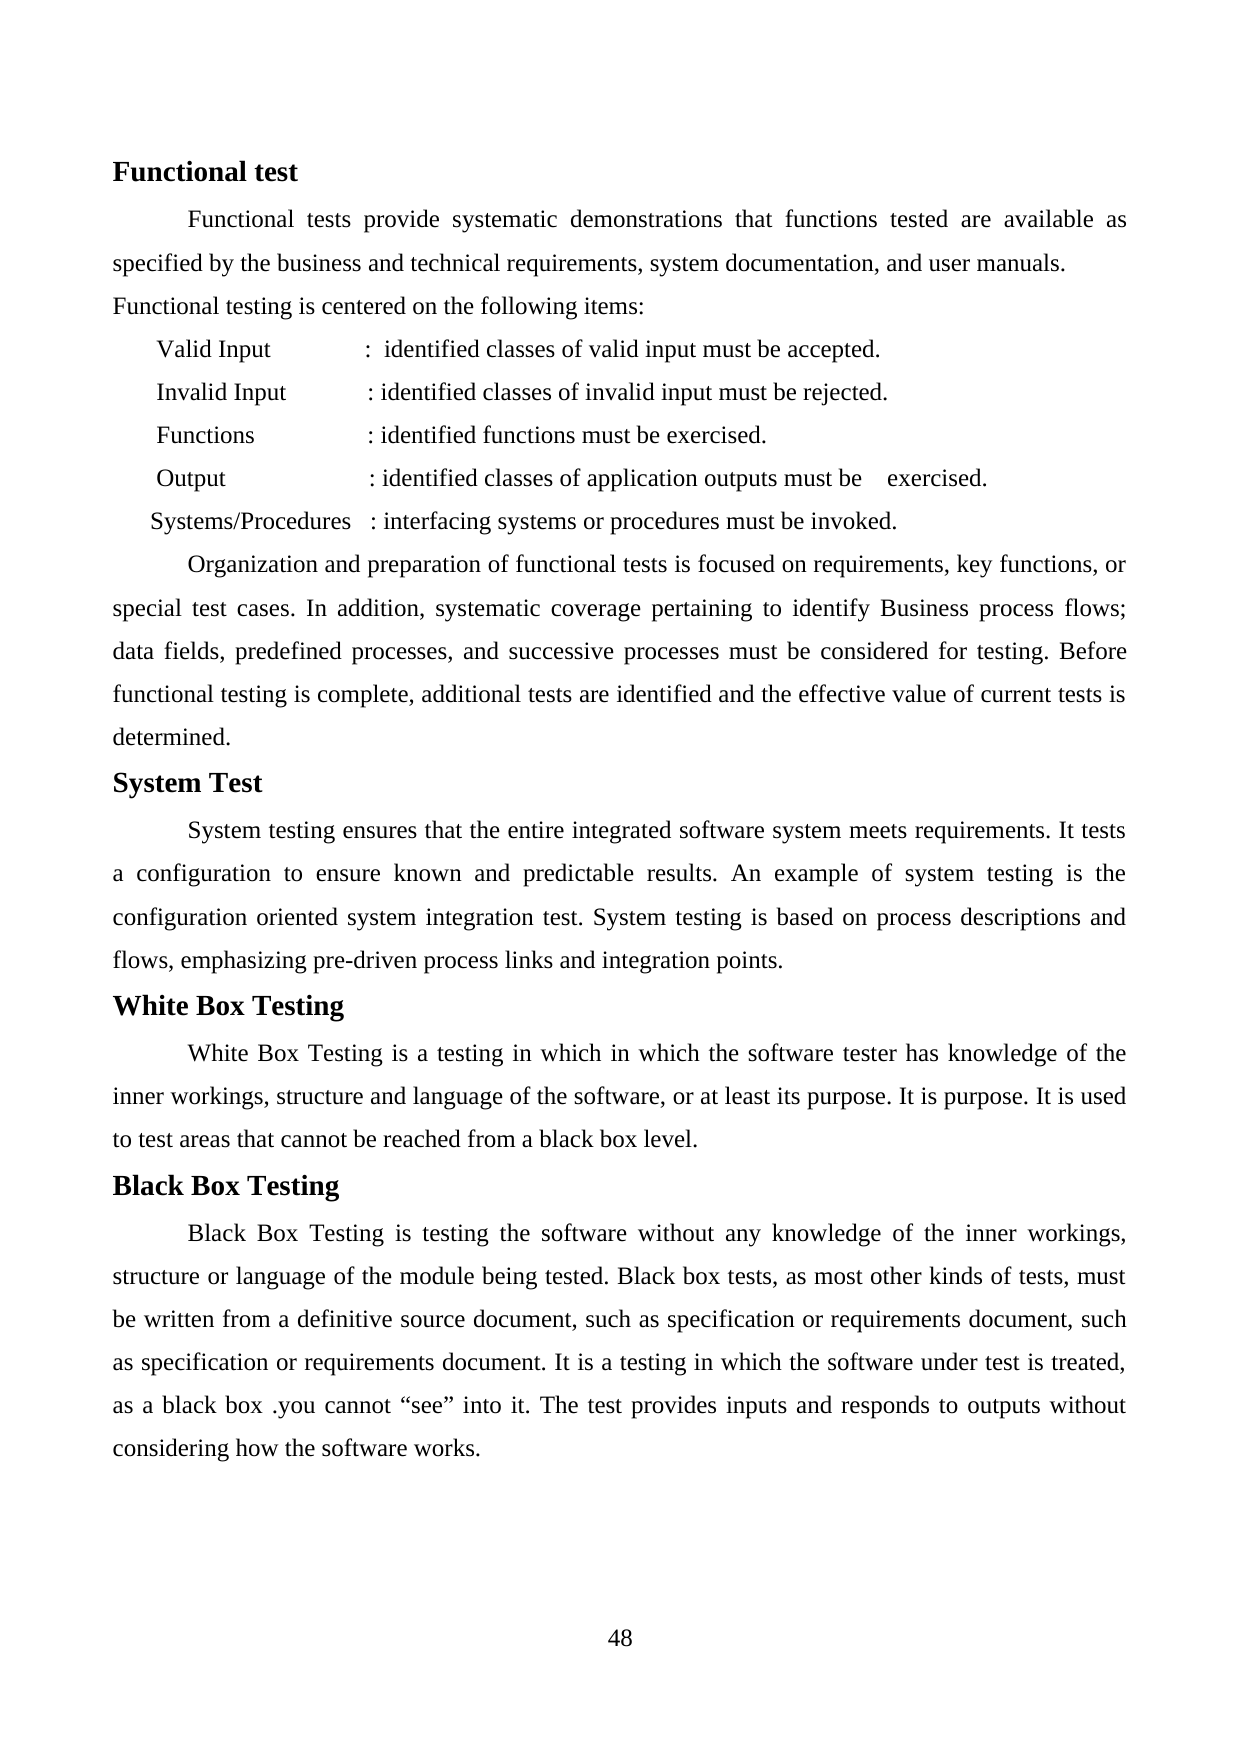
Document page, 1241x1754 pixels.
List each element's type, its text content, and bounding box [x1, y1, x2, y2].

subtitle Black Box Testing [112, 1168, 1128, 1201]
text Systems/Procedures : interfacing systems or procedures must be invoked. [112, 506, 1128, 535]
subtitle White Box Testing [112, 988, 1128, 1021]
text Valid Input : identified classes of valid input must be accepted. [112, 334, 1128, 363]
text Output : identified classes of application outputs must be exercised. [112, 463, 1128, 492]
text Organization and preparation of functional tests is focused on requirements, key functions, or special test cases. In addition, systematic coverage pertaining to identify Business process flows; data fields, predefined processes, and successive processes must be considered for testing. Before functional testing is complete, additional tests are identified and the effective value of current tests is determined. [112, 549, 1128, 751]
subtitle Black Box Testing is testing the software without any knowledge of the inner workings, structure or language of the module being tested. Black box tests, as most other kinds of tests, must be written from a definitive source document, such as specification or requirements document, such as specification or requirements document. It is a testing in which the software under test is treated, as a black box .you cannot “see” into it. The test provides inputs and responds to outputs without considering how the software works. [112, 1218, 1128, 1462]
text Invalid Input : identified classes of invalid input must be rejected. [112, 377, 1128, 406]
subtitle System Test [112, 765, 1128, 799]
text System testing ensures that the entire integrated software system meets requirements. It tests a configuration to ensure known and predictable results. An example of system testing is the configuration oriented system integration test. System testing is based on process descriptions and flows, emphasizing pre-driven process links and integration points. [112, 815, 1128, 973]
text Functions : identified functions must be exercised. [112, 420, 1128, 449]
subtitle Functional test [112, 154, 1128, 188]
text White Box Testing is a testing in which in which the software tester has knowledge of the inner workings, structure and language of the software, or at least its purpose. It is purpose. It is used to test areas that cannot be reached from a black box level. [112, 1038, 1128, 1153]
text Functional testing is centered on the following items: [112, 291, 1128, 319]
subtitle Functional tests provide systematic demonstrations that functions tested are available as specified by the business and technical requirements, system documentation, and user manuals. [112, 204, 1128, 276]
